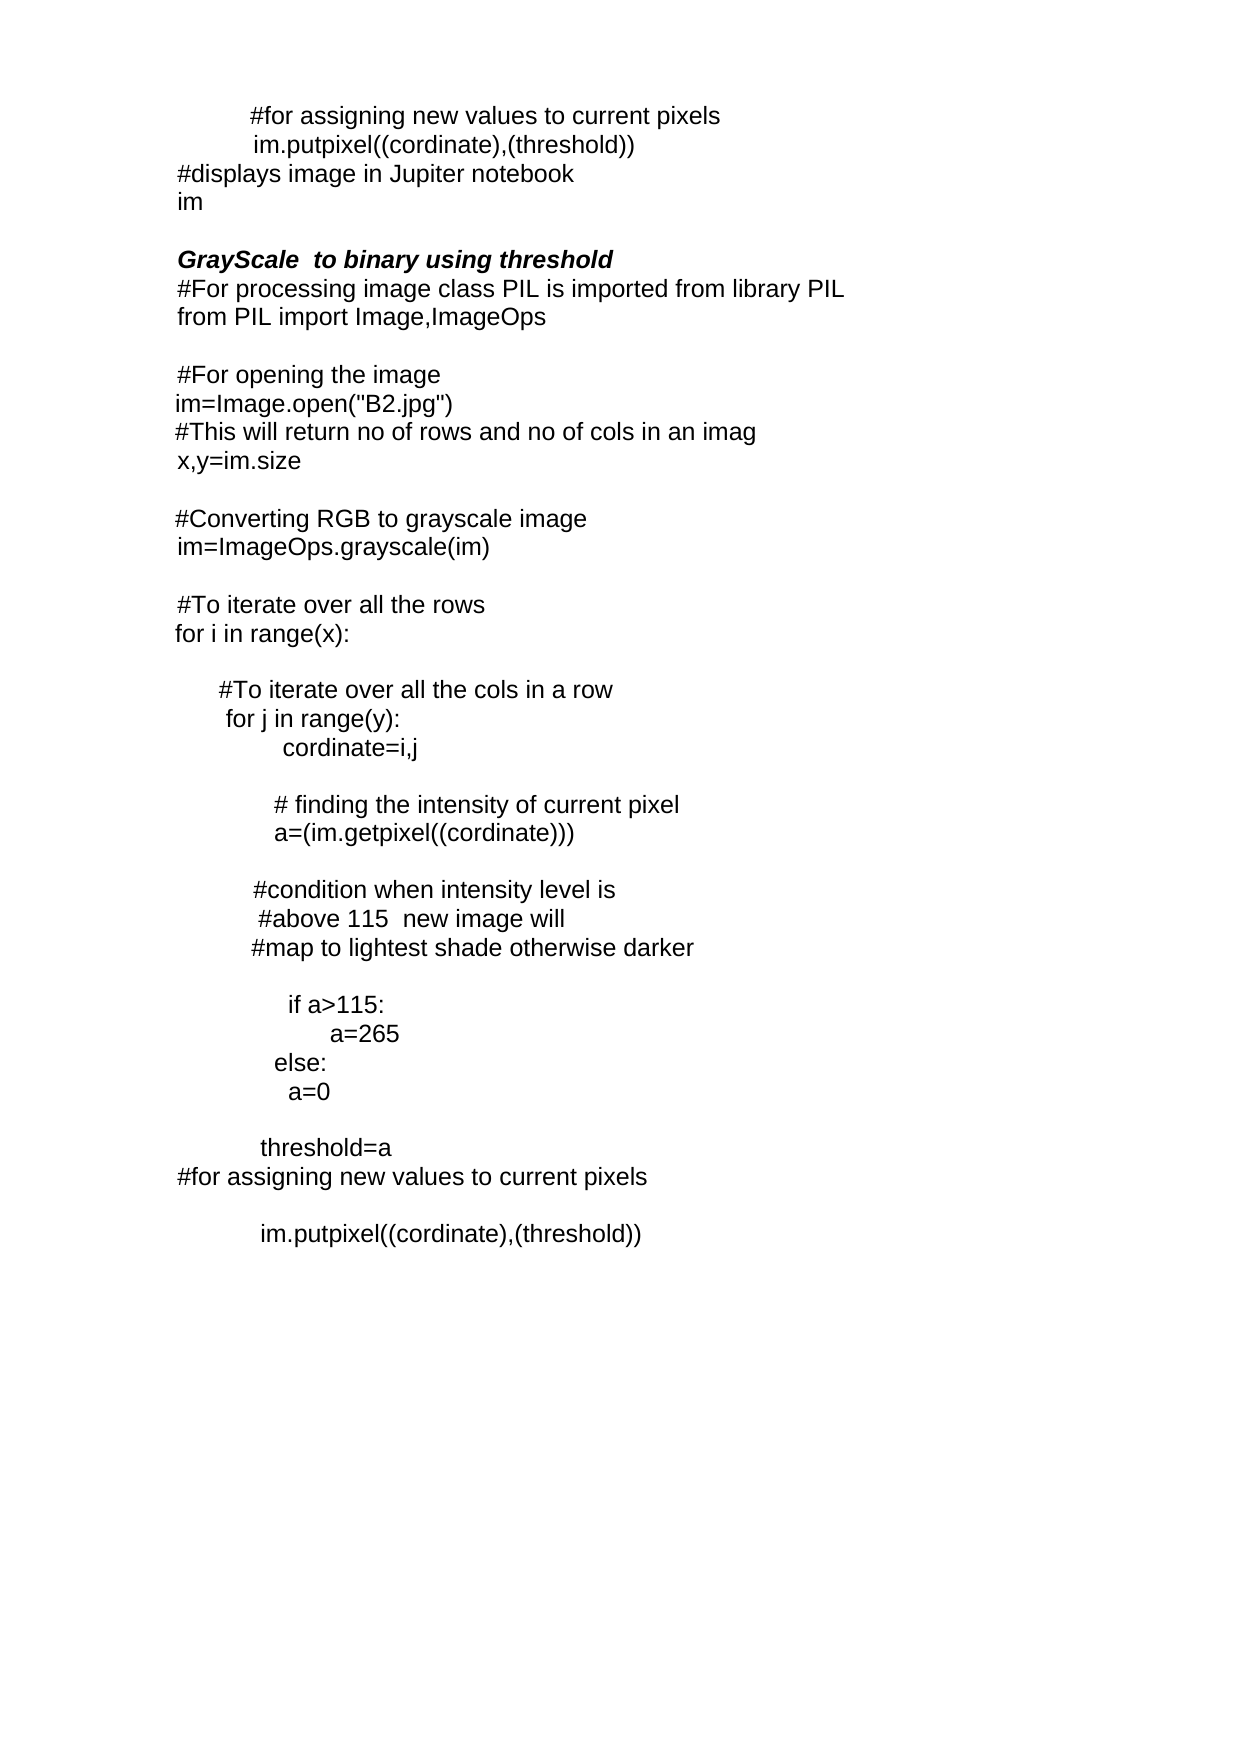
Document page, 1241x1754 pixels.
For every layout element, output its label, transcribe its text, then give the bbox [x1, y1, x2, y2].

text GrayScale to binary using threshold [177, 245, 1096, 274]
text #To iterate over all the rows [177, 590, 1096, 619]
text #Converting RGB to grayscale image [175, 504, 1096, 532]
text else: [177, 1048, 1096, 1076]
text # finding the intensity of current pixel [177, 790, 1096, 818]
text im=ImageOps.grayscale(im) [177, 532, 1096, 561]
text #displays image in Jupiter notebook [177, 159, 1096, 187]
text #above 115 new image will [175, 904, 1096, 933]
text #To iterate over all the cols in a row [177, 675, 1096, 704]
text threshold=a [177, 1133, 1096, 1162]
text im.putpixel((cordinate),(threshold)) [177, 130, 1096, 159]
text #This will return no of rows and no of cols in an imag [175, 417, 1096, 446]
text if a>115: [177, 990, 1096, 1019]
text #for assigning new values to current pixels [177, 1162, 1096, 1191]
text #For processing image class PIL is imported from library PIL [177, 274, 1096, 302]
text cordinate=i,j [248, 733, 1096, 762]
text #map to lightest shade otherwise darker [175, 933, 1096, 961]
text a=0 [177, 1076, 1096, 1105]
text x,y=im.size [177, 446, 1096, 475]
text im.putpixel((cordinate),(threshold)) [177, 1219, 1096, 1248]
text a=(im.getpixel((cordinate))) [177, 818, 1096, 847]
text from PIL import Image,ImageOps [177, 302, 1096, 331]
text #for assigning new values to current pixels [177, 101, 1096, 130]
text for j in range(y): [177, 704, 1096, 733]
text im [177, 187, 1096, 216]
text a=265 [177, 1019, 1096, 1048]
text im=Image.open("B2.jpg") [175, 389, 1096, 417]
text for i in range(x): [175, 619, 1096, 647]
text #condition when intensity level is [177, 875, 1096, 904]
text #For opening the image [177, 360, 1096, 389]
